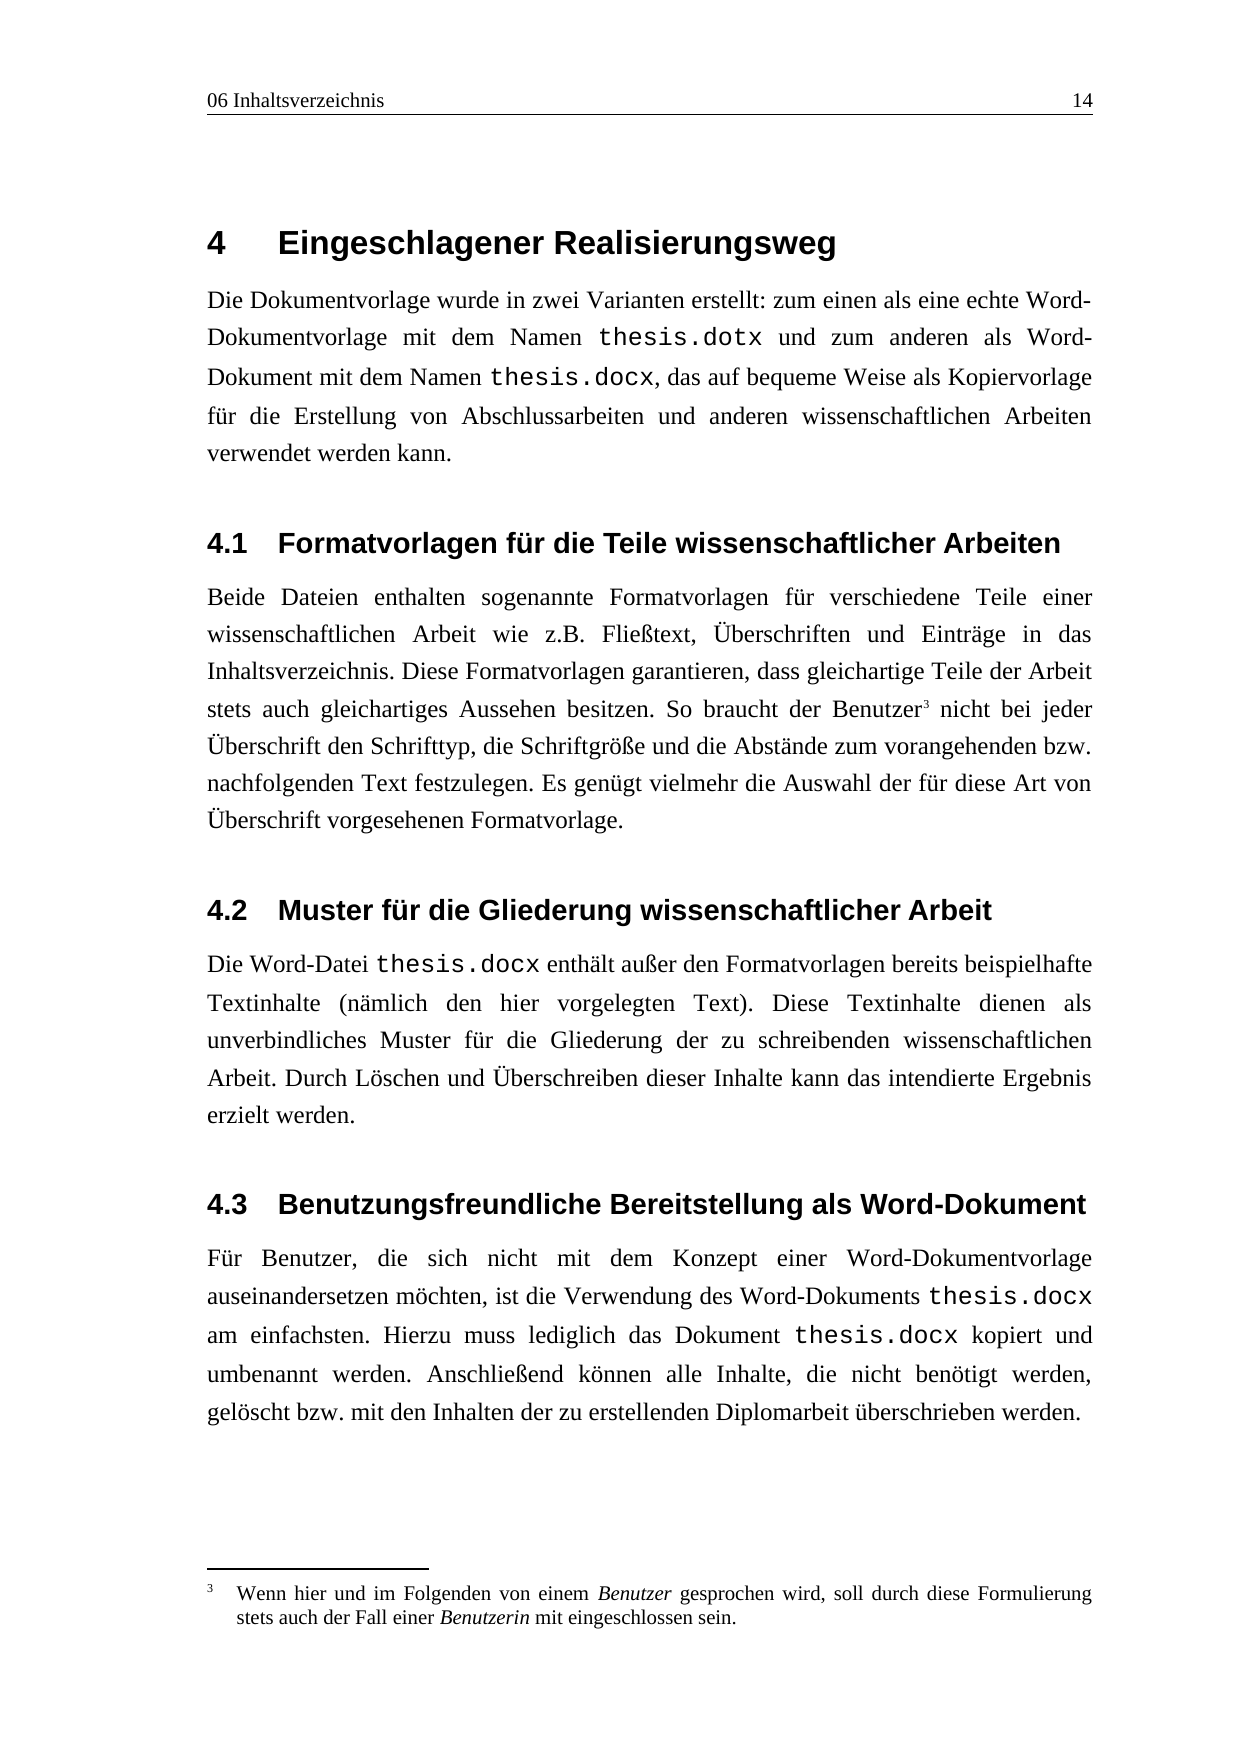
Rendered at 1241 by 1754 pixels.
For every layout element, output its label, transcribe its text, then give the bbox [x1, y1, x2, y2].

subtitle Eingeschlagener Realisierungsweg [207, 223, 1093, 261]
subtitle Muster für die Gliederung wissenschaftlicher Arbeit [207, 893, 1093, 926]
subtitle Formatvorlagen für die Teile wissenschaftlicher Arbeiten [207, 526, 1093, 559]
subtitle Benutzungsfreundliche Bereitstellung als Word-Dokument [207, 1187, 1093, 1221]
text Beide Dateien enthalten sogenannte Formatvorlagen für verschiedene Teile einer wissenschaftlichen Arbeit wie z.B. Fließtext, Überschriften und Einträge in das Inhaltsverzeichnis. Diese Formatvorlagen garantieren, dass gleichartige Teile der Arbeit stets auch gleichartiges Aussehen besitzen. So braucht der Benutzer nicht bei jeder Überschrift den Schrifttyp, die Schriftgröße und die Abstände zum vorangehenden bzw. nachfolgenden Text festzulegen. Es genügt vielmehr die Auswahl der für diese Art von Überschrift vorgesehenen Formatvorlage. [207, 582, 1093, 834]
text Die Dokumentvorlage wurde in zwei Varianten erstellt: zum einen als eine echte Word-Dokumentvorlage mit dem Namen thesis.dotx und zum anderen als Word-Dokument mit dem Namen thesis.docx, das auf bequeme Weise als Kopiervorlage für die Erstellung von Abschlussarbeiten und anderen wissenschaftlichen Arbeiten verwendet werden kann. [207, 285, 1093, 467]
text Für Benutzer, die sich nicht mit dem Konzept einer Word-Dokumentvorlage auseinandersetzen möchten, ist die Verwendung des Word-Dokuments thesis.docx am einfachsten. Hierzu muss lediglich das Dokument thesis.docx kopiert und umbenannt werden. Anschließend können alle Inhalte, die nicht benötigt werden, gelöscht bzw. mit den Inhalten der zu erstellenden Diplomarbeit überschrieben werden. [207, 1243, 1093, 1426]
text Die Word-Datei thesis.docx enthält außer den Formatvorlagen bereits beispielhafte Textinhalte (nämlich den hier vorgelegten Text). Diese Textinhalte dienen als unverbindliches Muster für die Gliederung der zu schreibenden wissenschaftlichen Arbeit. Durch Löschen und Überschreiben dieser Inhalte kann das intendierte Ergebnis erzielt werden. [207, 949, 1093, 1129]
